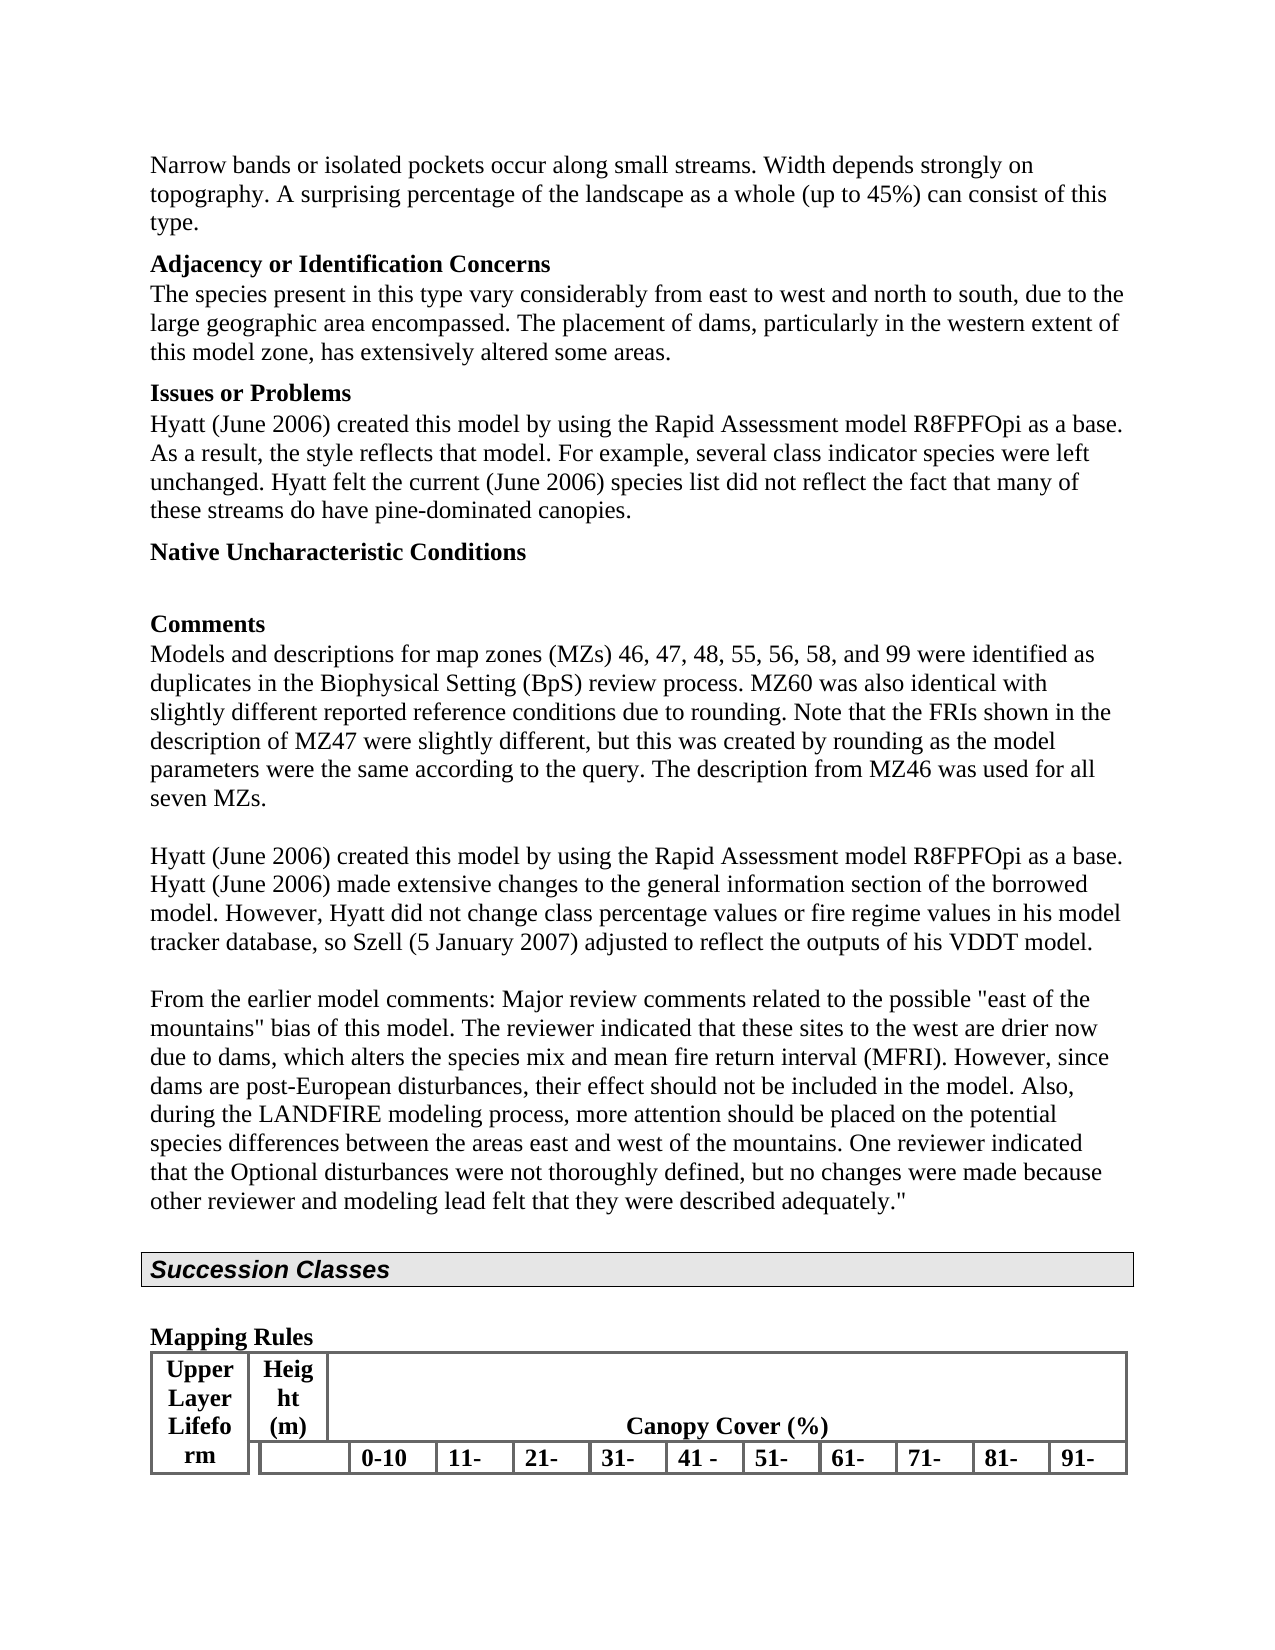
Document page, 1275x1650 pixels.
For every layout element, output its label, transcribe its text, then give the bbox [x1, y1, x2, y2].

text Adjacency or Identification Concerns [150, 249, 1125, 277]
text Hyatt (June 2006) created this model by using the Rapid Assessment model R8FPFOpi as a base. Hyatt (June 2006) made extensive changes to the general information section of the borrowed model. However, Hyatt did not change class percentage values or fire regime values in his model tracker database, so Szell (5 January 2007) adjusted to reflect the outputs of his VDDT model. [150, 841, 1125, 956]
text Narrow bands or isolated pockets occur along small streams. Width depends strongly on topography. A surprising percentage of the landscape as a whole (up to 45%) can consist of this type. [150, 150, 1125, 236]
table_header Canopy Cover (%) [329, 1354, 1125, 1440]
table_cell 41 - 50 [668, 1443, 742, 1472]
text Hyatt (June 2006) created this model by using the Rapid Assessment model R8FPFOpi as a base. As a result, the style reflects that model. For example, several class indicator species were left unchanged. Hyatt felt the current (June 2006) species list did not reflect the fact that many of these streams do have pine-dominated canopies. [150, 409, 1125, 524]
text Issues or Problems [150, 378, 1125, 407]
text From the earlier model comments: Major review comments related to the possible "east of the mountains" bias of this model. The reviewer indicated that these sites to the west are drier now due to dams, which alters the species mix and mean fire return interval (MFRI). However, since dams are post-European disturbances, their effect should not be included in the model. Also, during the LANDFIRE modeling process, more attention should be placed on the potential species differences between the areas east and west of the mountains. One reviewer indicated that the Optional disturbances were not thoroughly defined, but no changes were made because other reviewer and modeling lead felt that they were described adequately." [150, 984, 1125, 1214]
table_cell 91-100 [1051, 1443, 1125, 1472]
text Succession Classes [142, 1253, 1133, 1286]
table_cell 0-10 [351, 1443, 435, 1472]
text The species present in this type vary considerably from east to west and north to south, due to the large geographic area encompassed. The placement of dams, particularly in the western extent of this model zone, has extensively altered some areas. [150, 279, 1125, 366]
table_cell 11-20 [438, 1443, 512, 1472]
table_cell 61-70 [822, 1443, 895, 1472]
text Models and descriptions for map zones (MZs) 46, 47, 48, 55, 56, 58, and 99 were identified as duplicates in the Biophysical Setting (BpS) review process. MZ60 was also identical with slightly different reported reference conditions due to rounding. Note that the FRIs shown in the description of MZ47 were slightly different, but this was created by rounding as the model parameters were the same according to the query. The description from MZ46 was used for all seven MZs. [150, 639, 1125, 812]
text Mapping Rules [150, 1322, 1125, 1351]
table_cell 81-90 [975, 1443, 1048, 1472]
text Comments [150, 609, 1125, 637]
text Native Uncharacteristic Conditions [150, 537, 1125, 565]
table_header Upper Layer Lifeform [153, 1354, 247, 1472]
table_cell 51-60 [745, 1443, 818, 1472]
table_cell 21-30 [515, 1443, 588, 1472]
table_cell 31-40 [592, 1443, 665, 1472]
table_header Height (m) [250, 1354, 326, 1440]
table_cell 71-80 [898, 1443, 972, 1472]
